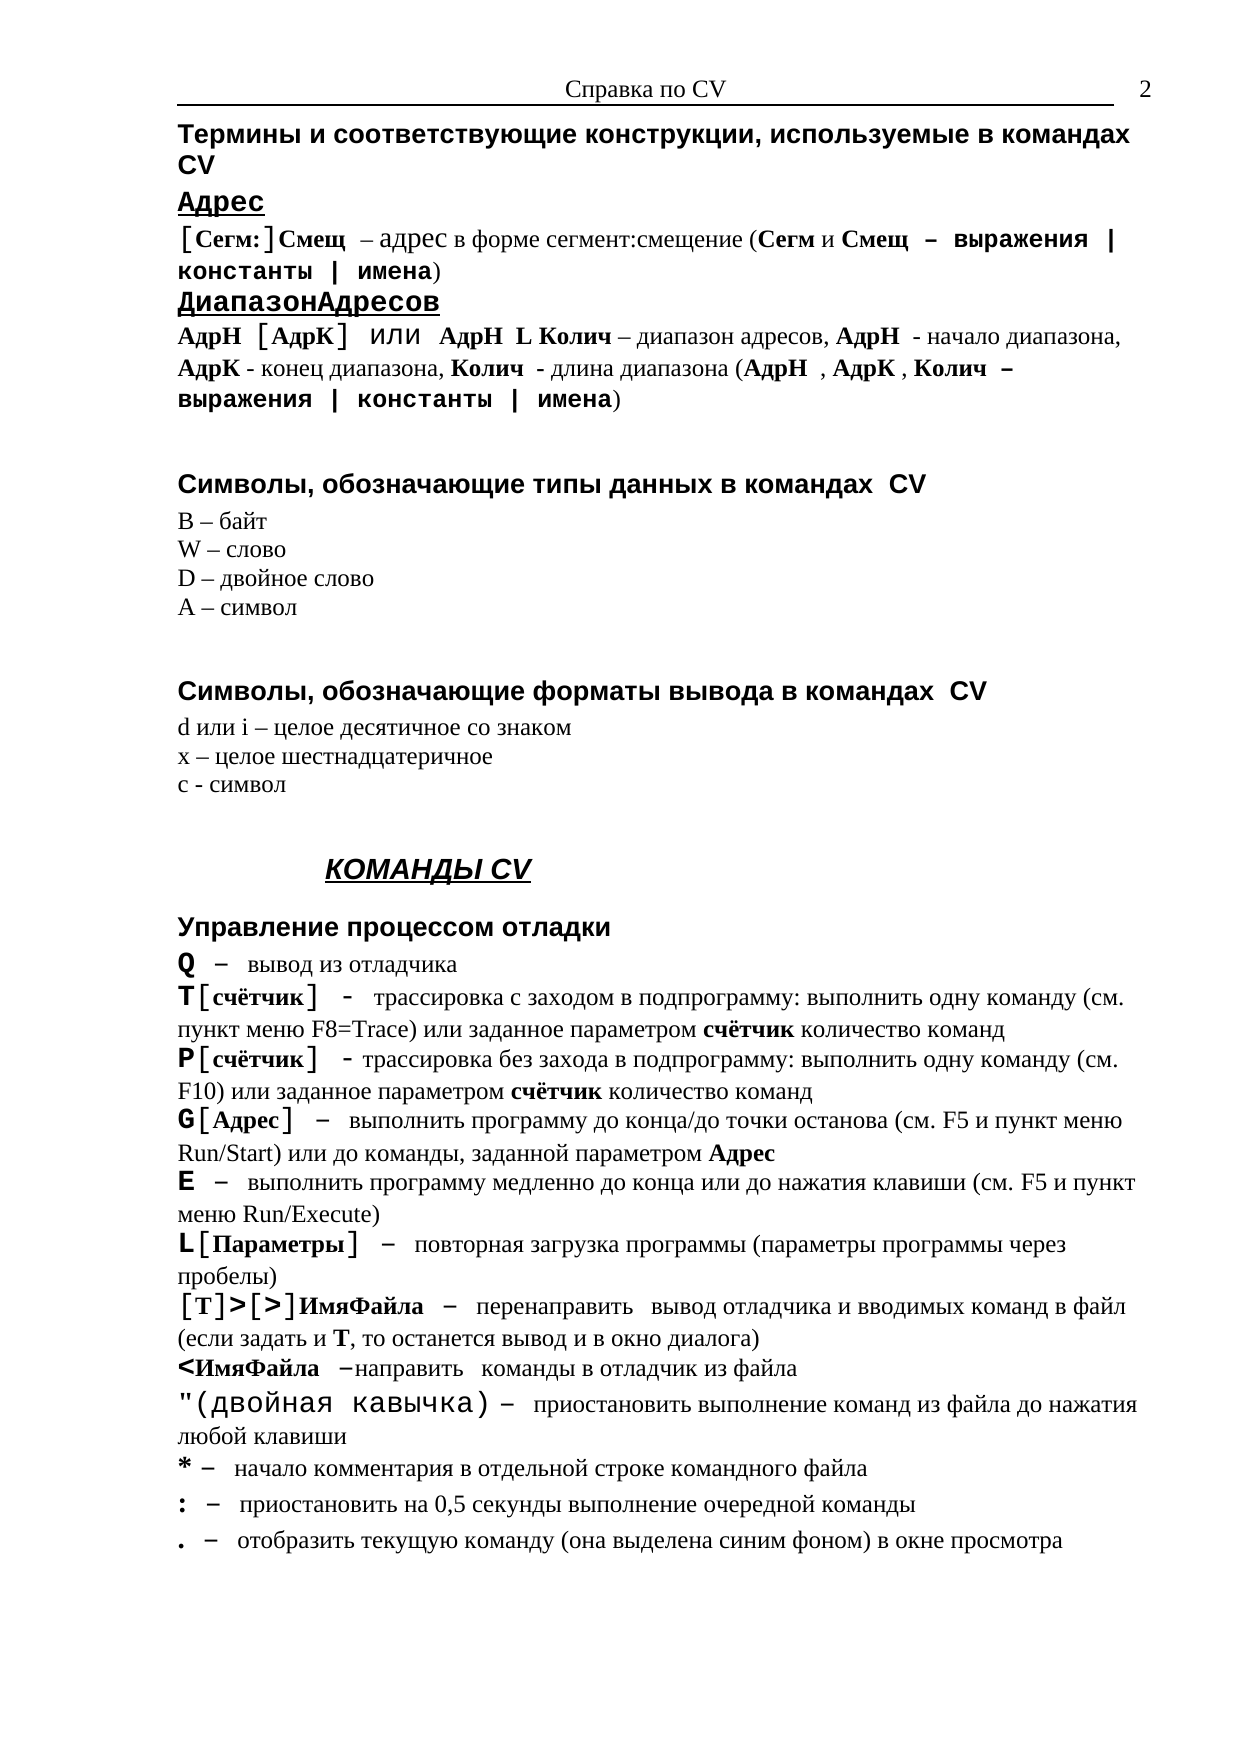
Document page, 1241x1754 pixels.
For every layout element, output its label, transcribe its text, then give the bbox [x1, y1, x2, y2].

text E – выполнить программу медленно до конца или до нажатия клавиши (см. F5 и пункт меню Run/Execute) [177, 1166, 1152, 1228]
subtitle КОМАНДЫ CV [251, 852, 1152, 886]
subtitle Символы, обозначающие типы данных в командах CV [177, 468, 1152, 499]
text W – слово [177, 534, 1152, 563]
text Q – вывод из отладчика [177, 948, 1152, 981]
text ДиапазонАдресов [177, 287, 1152, 320]
text [Сегм:]Смещ – адрес в форме сегмент:смещение (Сегм и Смещ – выражения | константы | имена) [177, 220, 1152, 287]
text d или i – целое десятичное со знаком [177, 712, 1152, 741]
text L[Параметры] – повторная загрузка программы (параметры программы через пробелы) [177, 1228, 1152, 1290]
text * – начало комментария в отдельной строке командного файла [177, 1449, 1152, 1486]
text T[счётчик] - трассировка с заходом в подпрограмму: выполнить одну команду (см. пункт меню F8=Trace) или заданное параметром счётчик количество команд [177, 981, 1152, 1043]
text x – целое шестнадцатеричное [177, 741, 1152, 769]
text : – приостановить на 0,5 секунды выполнение очередной команды [177, 1486, 1152, 1522]
text Адрес [177, 187, 1152, 220]
text D – двойное слово [177, 563, 1152, 592]
text G[Адрес] – выполнить программу до конца/до точки останова (см. F5 и пункт меню Run/Start) или до команды, заданной параметром Адрес [177, 1104, 1152, 1166]
text P[счётчик] - трассировка без захода в подпрограмму: выполнить одну команду (см. F10) или заданное параметром счётчик количество команд [177, 1043, 1152, 1104]
text . – отобразить текущую команду (она выделена синим фоном) в окне просмотра [177, 1522, 1152, 1558]
text c - символ [177, 769, 1152, 798]
text "(двойная кавычка) – приостановить выполнение команд из файла до нажатия любой клавиши [177, 1385, 1152, 1449]
text A – символ [177, 592, 1152, 621]
text B – байт [177, 506, 1152, 534]
text [Т]>[>]ИмяФайла – перенаправить вывод отладчика и вводимых команд в файл (если задать и Т, то останется вывод и в окно диалога) [177, 1290, 1152, 1352]
subtitle Термины и соответствующие конструкции, используемые в командах CV [177, 118, 1152, 181]
text <ИмяФайла –направить команды в отладчик из файла [177, 1352, 1152, 1385]
subtitle Символы, обозначающие форматы вывода в командах CV [177, 674, 1152, 706]
subtitle Управление процессом отладки [177, 911, 1152, 942]
text АдрН [АдрК] или АдрН L Колич – диапазон адресов, АдрН - начало диапазона, АдрК - конец диапазона, Колич - длина диапазона (АдрН , АдрК , Колич – выражения | константы | имена) [177, 320, 1152, 414]
